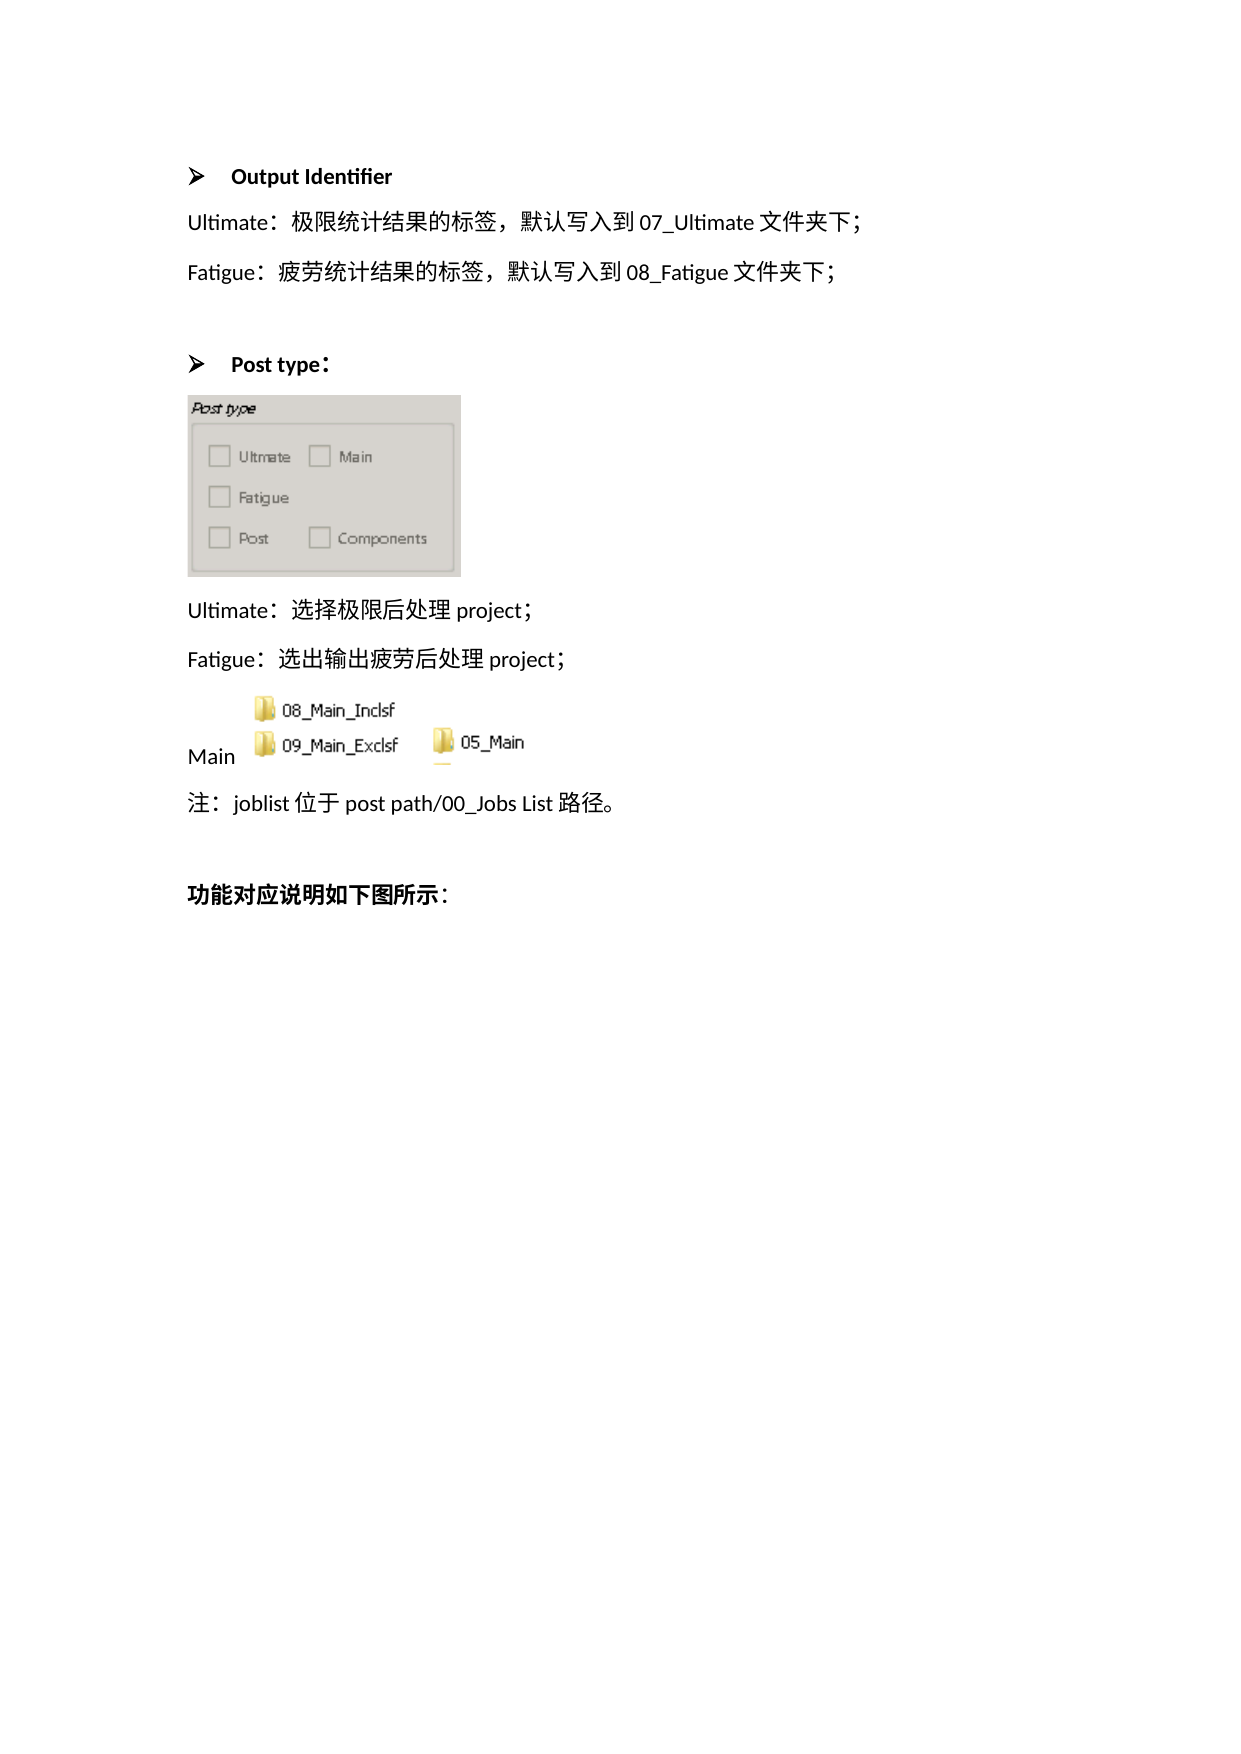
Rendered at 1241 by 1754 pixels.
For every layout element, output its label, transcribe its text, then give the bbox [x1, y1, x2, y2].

picture [241, 691, 417, 765]
picture [187, 395, 461, 577]
list Output Identifier [187, 162, 1053, 190]
picture [421, 720, 538, 765]
text 功能对应说明如下图所示： [187, 877, 1053, 910]
text Fatigue：疲劳统计结果的标签，默认写入到08_Fatigue文件夹下； [187, 254, 1053, 287]
text Fatigue：选出输出疲劳后处理project； [187, 641, 1053, 674]
text Ultimate：极限统计结果的标签，默认写入到07_Ultimate文件夹下； [187, 204, 1053, 237]
list Post type： [187, 346, 1053, 379]
text Ultimate：选择极限后处理project； [187, 591, 1053, 625]
text 注：joblist位于post path/00_Jobs List路径。 [187, 785, 1053, 818]
